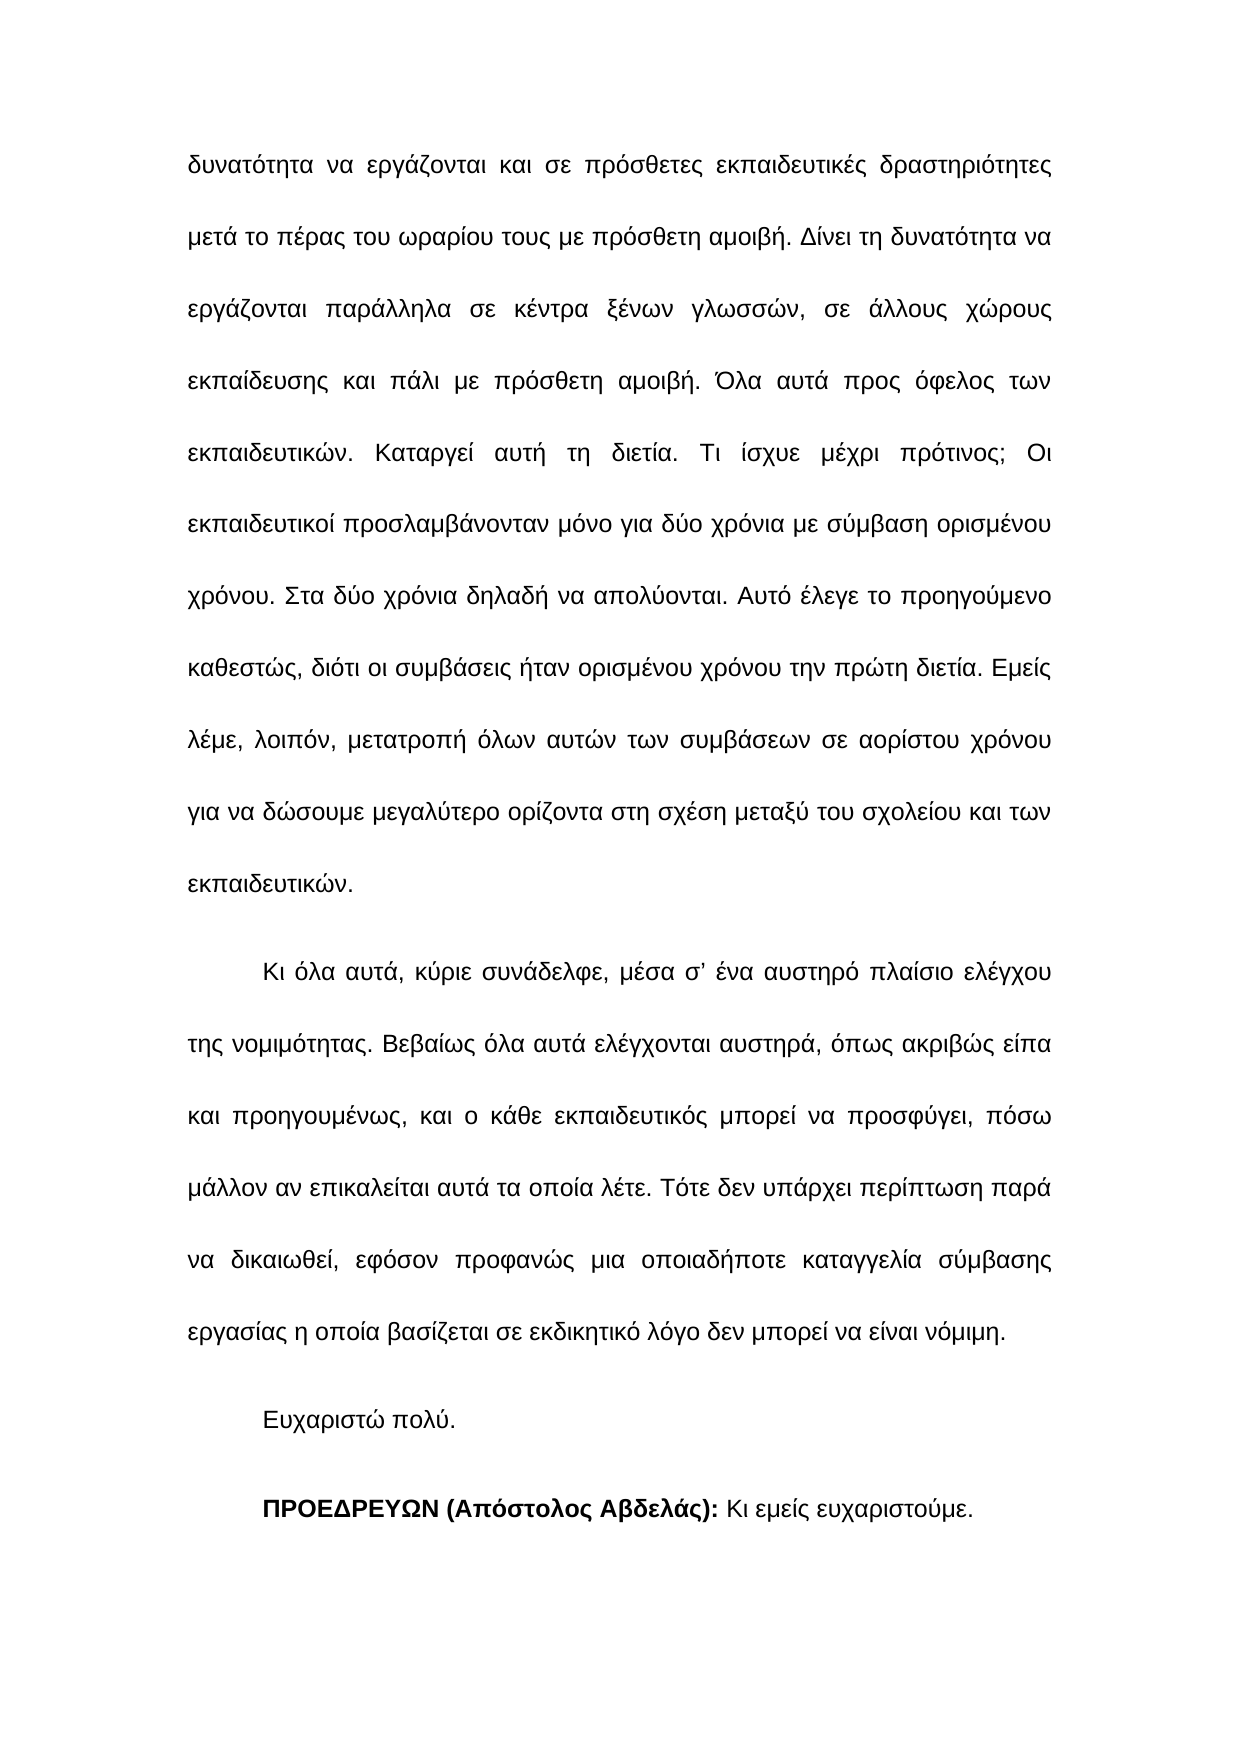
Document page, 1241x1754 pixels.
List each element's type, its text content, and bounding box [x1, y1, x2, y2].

text Ευχαριστώ πολύ. [187, 1405, 1053, 1434]
text Κι όλα αυτά, κύριε συνάδελφε, μέσα σ’ ένα αυστηρό πλαίσιο ελέγχου της νομιμότητας. Βεβαίως όλα αυτά ελέγχονται αυστηρά, όπως ακριβώς είπα και προηγουμένως, και ο κάθε εκπαιδευτικός μπορεί να προσφύγει, πόσω μάλλον αν επικαλείται αυτά τα οποία λέτε. Τότε δεν υπάρχει περίπτωση παρά να δικαιωθεί, εφόσον προφανώς μια οποιαδήποτε καταγγελία σύμβασης εργασίας η οποία βασίζεται σε εκδικητικό λόγο δεν μπορεί να είναι νόμιμη. [187, 957, 1053, 1345]
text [187, 150, 1053, 897]
text ΠΡΟΕΔΡΕΥΩΝ (Απόστολος Αβδελάς): Κι εμείς ευχαριστούμε. [187, 1494, 1053, 1522]
